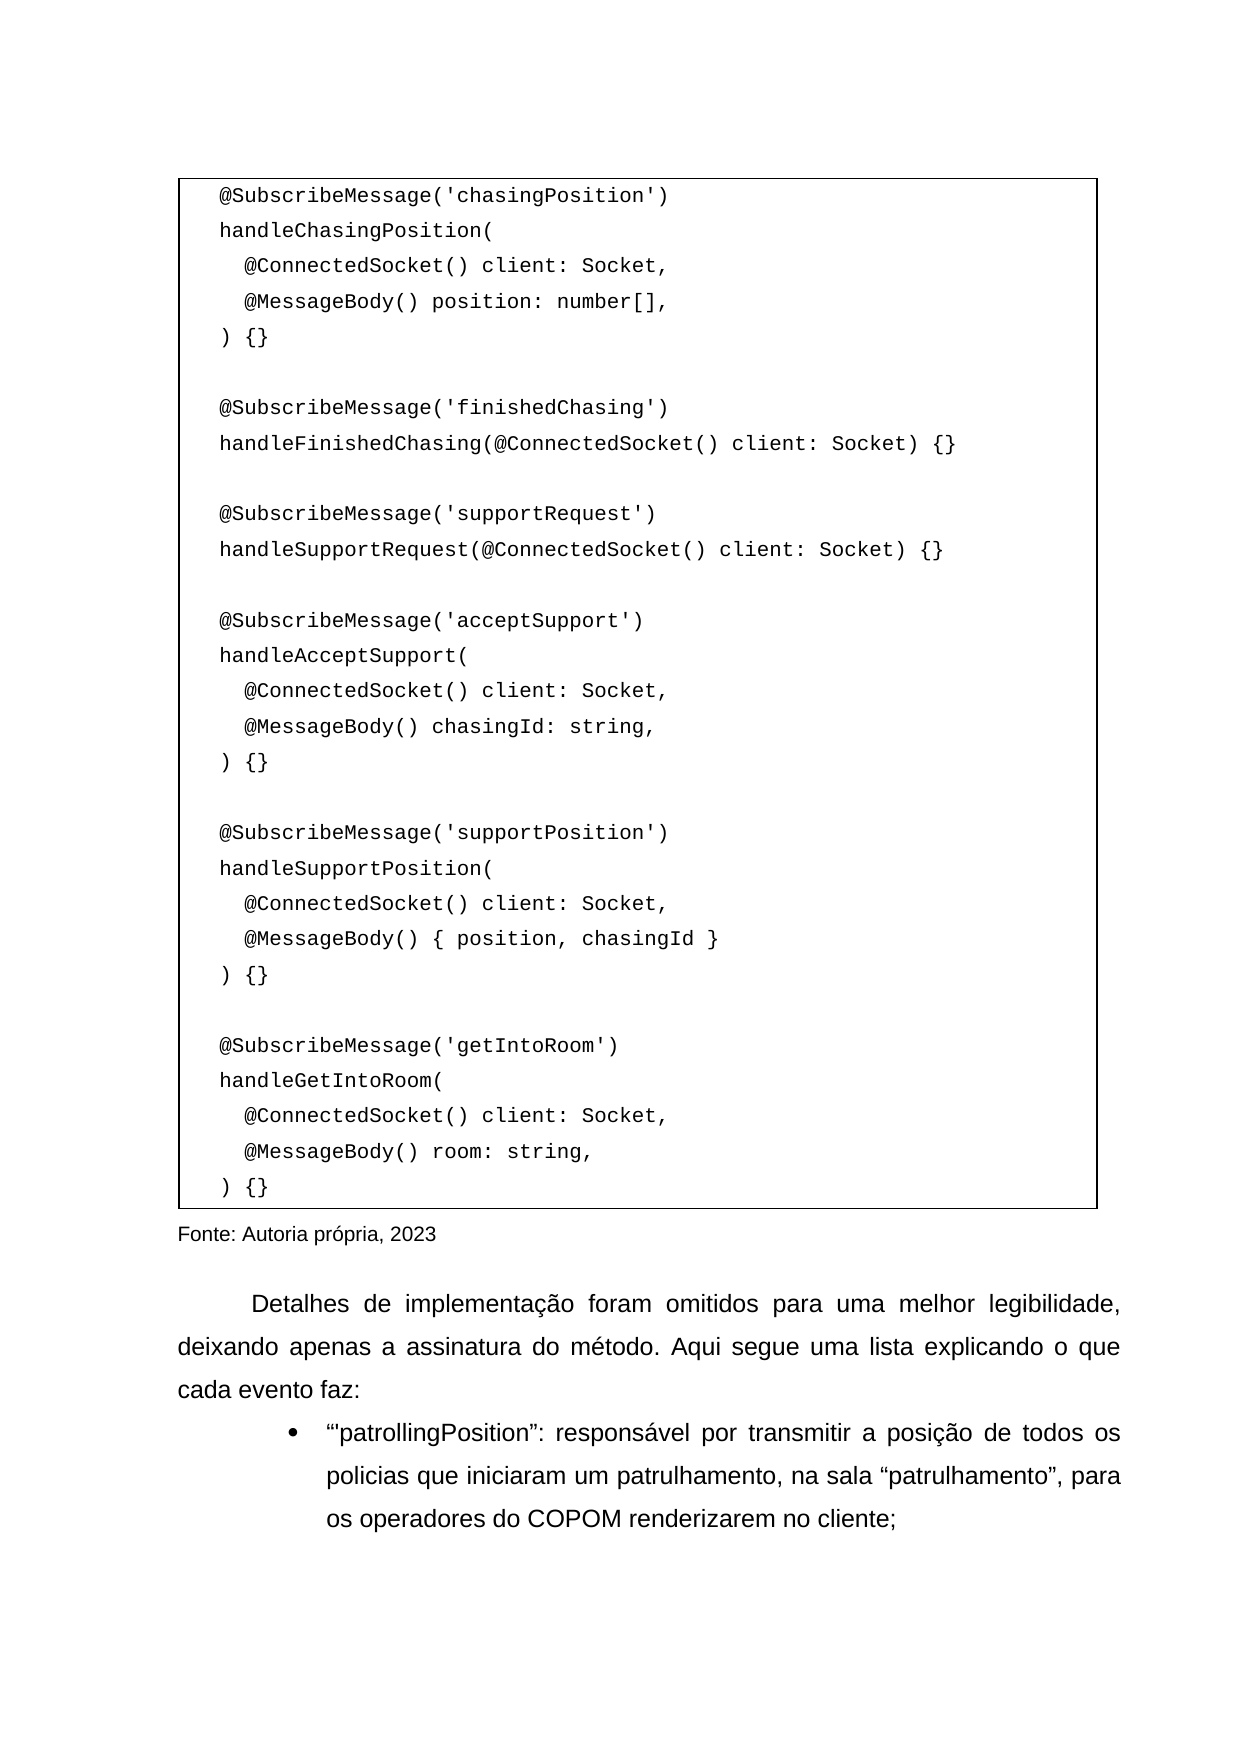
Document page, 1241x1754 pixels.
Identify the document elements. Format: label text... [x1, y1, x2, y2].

list “'patrollingPosition”: responsável por transmitir a posição de todos os policias que iniciaram um patrulhamento, na sala “patrulhamento”, para os operadores do COPOM renderizarem no cliente; [288, 1418, 1122, 1533]
text Fonte: Autoria própria, 2023 [177, 1222, 1122, 1246]
text Detalhes de implementação foram omitidos para uma melhor legibilidade, deixando apenas a assinatura do método. Aqui segue uma lista explicando o que cada evento faz: [177, 1289, 1122, 1404]
